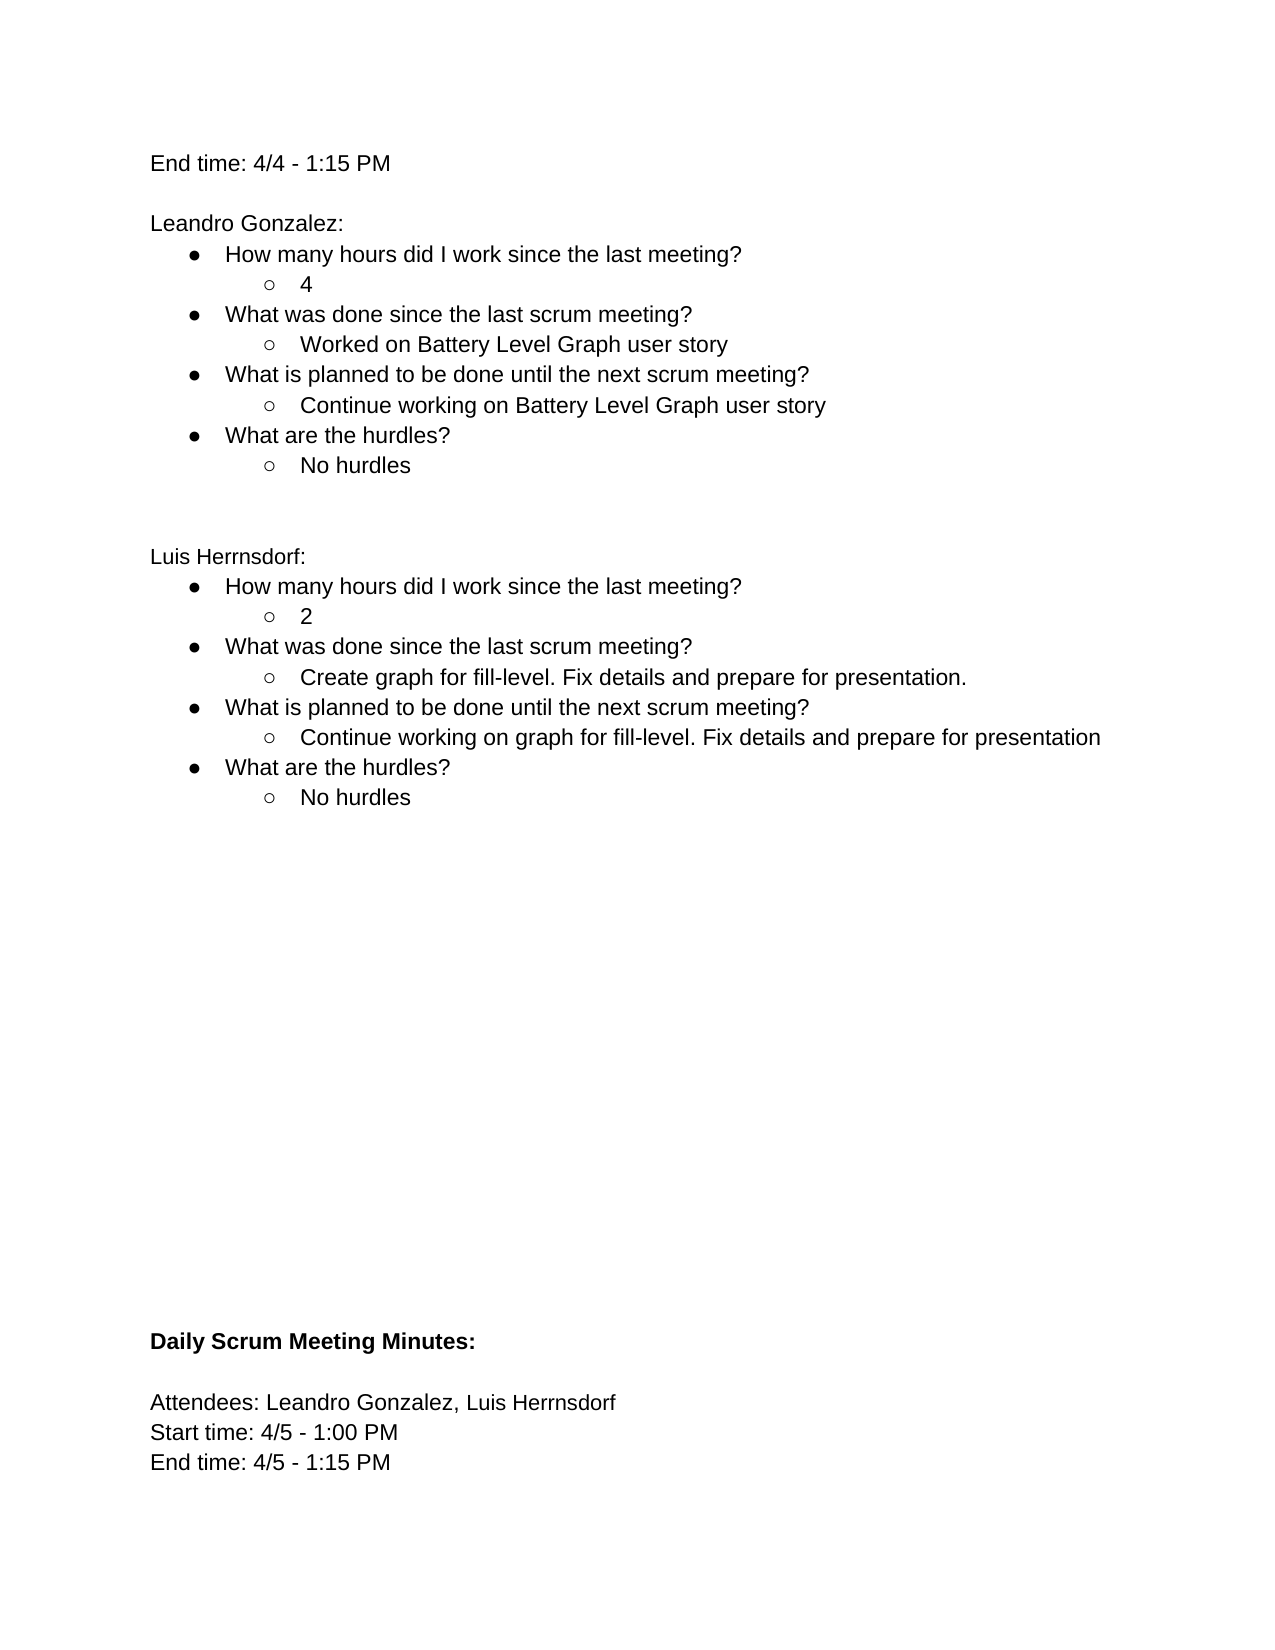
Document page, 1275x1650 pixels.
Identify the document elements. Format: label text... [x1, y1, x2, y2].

list No hurdles [262, 452, 1125, 478]
list Worked on Battery Level Graph user story [262, 331, 1125, 358]
text Start time: 4/5 - 1:00 PM [150, 1419, 1125, 1445]
list 4 [262, 271, 1125, 297]
list 2 [262, 603, 1125, 629]
list How many hours did I work since the last meeting? [187, 241, 1125, 267]
list How many hours did I work since the last meeting? [187, 573, 1125, 599]
list No hurdles [262, 784, 1125, 811]
text Daily Scrum Meeting Minutes: [150, 1328, 1125, 1354]
list What is planned to be done until the next scrum meeting? [187, 361, 1125, 388]
text End time: 4/5 - 1:15 PM [150, 1449, 1125, 1475]
text Luis Herrnsdorf: [150, 543, 1125, 569]
text Leandro Gonzalez: [150, 210, 1125, 237]
list What is planned to be done until the next scrum meeting? [187, 694, 1125, 720]
list What was done since the last scrum meeting? [187, 301, 1125, 327]
text End time: 4/4 - 1:15 PM [150, 150, 1125, 176]
list What are the hurdles? [187, 422, 1125, 448]
text Attendees: Leandro Gonzalez, Luis Herrnsdorf [150, 1388, 1125, 1415]
list What are the hurdles? [187, 754, 1125, 781]
list Create graph for fill-level. Fix details and prepare for presentation. [262, 663, 1125, 690]
list What was done since the last scrum meeting? [187, 633, 1125, 660]
list Continue working on Battery Level Graph user story [262, 392, 1125, 418]
list Continue working on graph for fill-level. Fix details and prepare for presentation [262, 724, 1125, 750]
